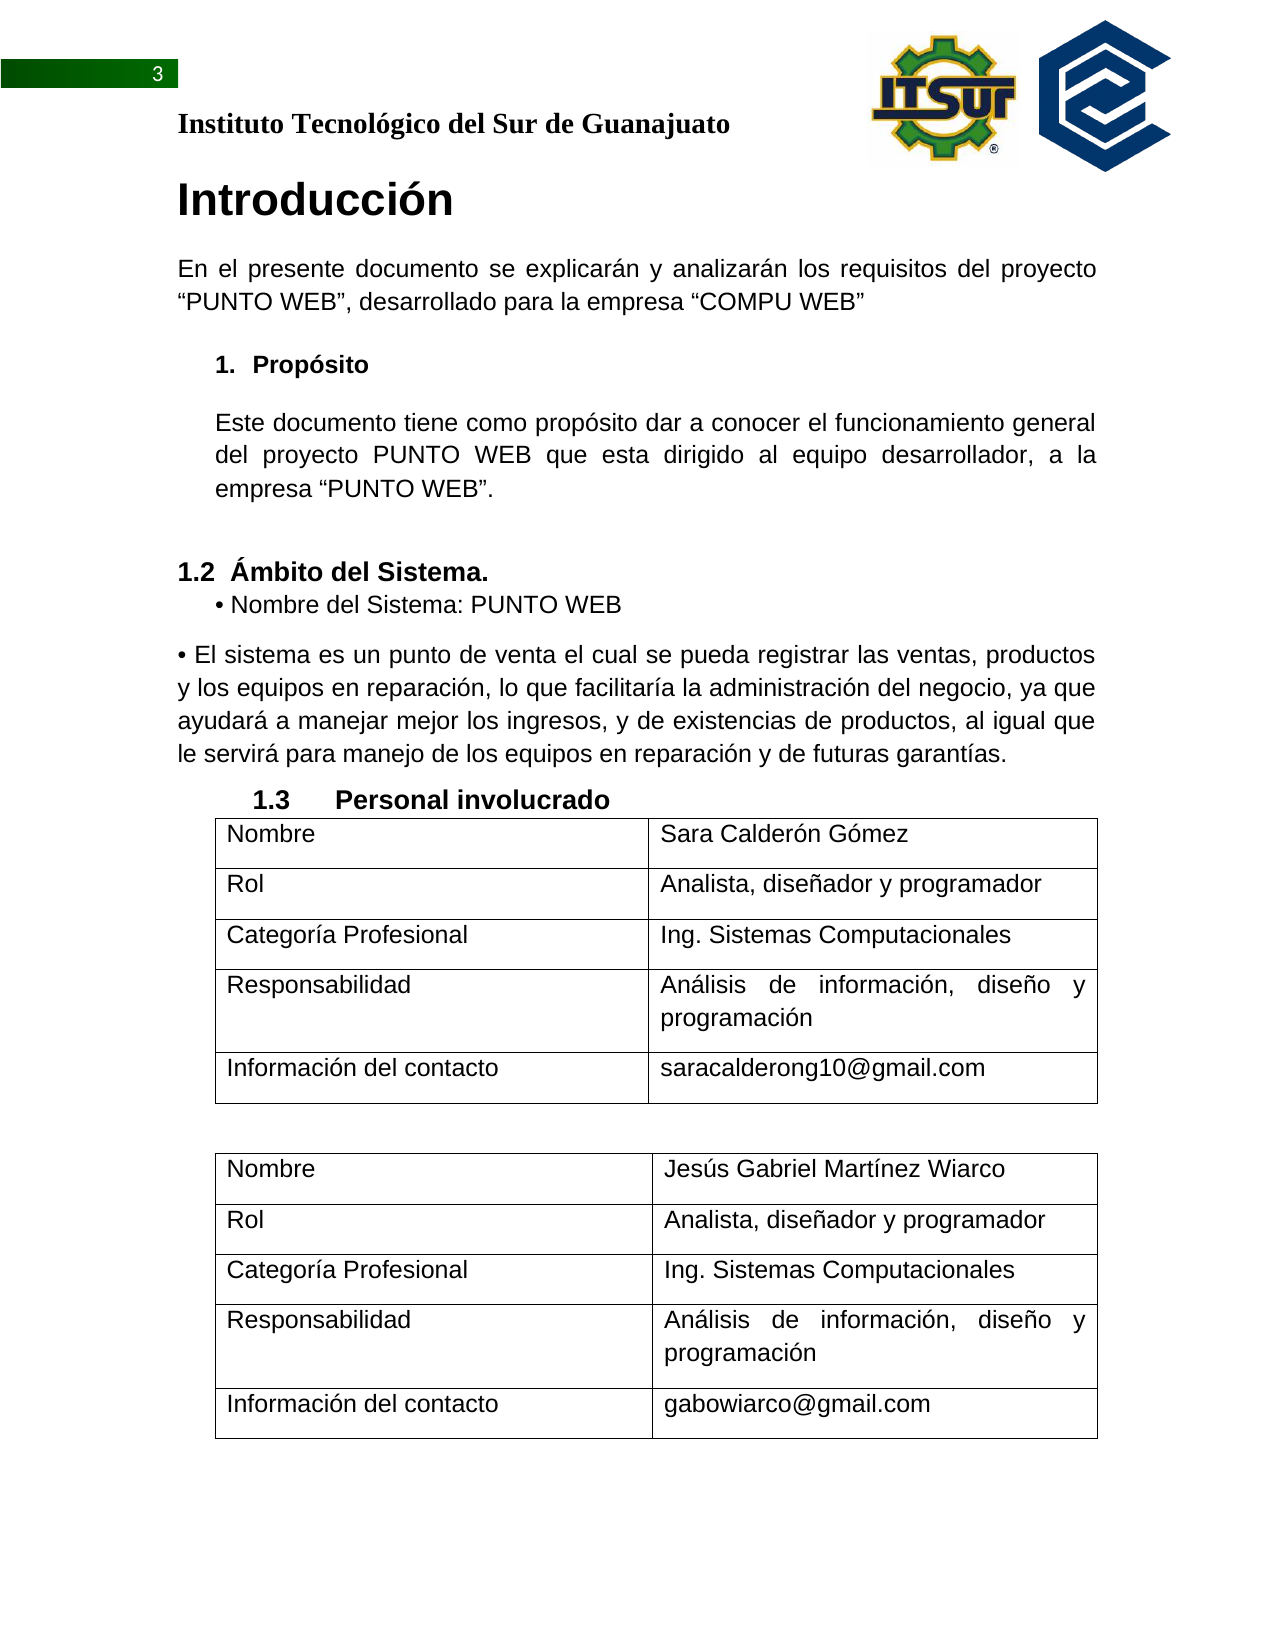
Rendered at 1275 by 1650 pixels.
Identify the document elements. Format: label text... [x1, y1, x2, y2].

text • El sistema es un punto de venta el cual se pueda registrar las ventas, productos y los equipos en reparación, lo que facilitaría la administración del negocio, ya que ayudará a manejar mejor los ingresos, y de existencias de productos, al igual que le servirá para manejo de los equipos en reparación y de futuras garantías. [177, 640, 1098, 767]
table_cell Rol [216, 869, 648, 919]
text En el presente documento se explicarán y analizarán los requisitos del proyecto “PUNTO WEB”, desarrollado para la empresa “COMPU WEB” [177, 254, 1098, 316]
list Este documento tiene como propósito dar a conocer el funcionamiento general del proyecto PUNTO WEB que esta dirigido al equipo desarrollador, a la empresa “PUNTO WEB”. [215, 407, 1098, 502]
table_cell Análisis de información, diseño y programación [653, 1305, 1097, 1388]
table_cell Responsabilidad [216, 1305, 652, 1388]
table_header Jesús Gabriel Martínez Wiarco [653, 1154, 1097, 1204]
table_cell Analista, diseñador y programador [653, 1205, 1097, 1254]
table_header Nombre [216, 1154, 652, 1204]
table_cell Categoría Profesional [216, 920, 648, 969]
table_cell Análisis de información, diseño y programación [649, 970, 1097, 1052]
table_cell Rol [216, 1205, 652, 1254]
table_cell gabowiarco@gmail.com [653, 1389, 1097, 1438]
table_cell Analista, diseñador y programador [649, 869, 1097, 919]
picture [1039, 20, 1171, 172]
table_cell Responsabilidad [216, 970, 648, 1052]
subtitle Propósito [215, 349, 1098, 378]
table_header Sara Calderón Gómez [649, 819, 1097, 868]
table_cell Ing. Sistemas Computacionales [653, 1255, 1097, 1304]
table_header Nombre [216, 819, 648, 868]
subtitle Personal involucrado [252, 784, 1098, 816]
table_cell Información del contacto [216, 1389, 652, 1438]
subtitle Introducción [177, 172, 1098, 225]
list • Nombre del Sistema: PUNTO WEB [215, 590, 1098, 619]
table_cell Ing. Sistemas Computacionales [649, 920, 1097, 969]
table_cell Categoría Profesional [216, 1255, 652, 1304]
table_cell Información del contacto [216, 1053, 648, 1103]
table_cell saracalderong10@gmail.com [649, 1053, 1097, 1103]
subtitle 1.2 Ámbito del Sistema. [177, 556, 1098, 587]
picture [867, 31, 1021, 167]
